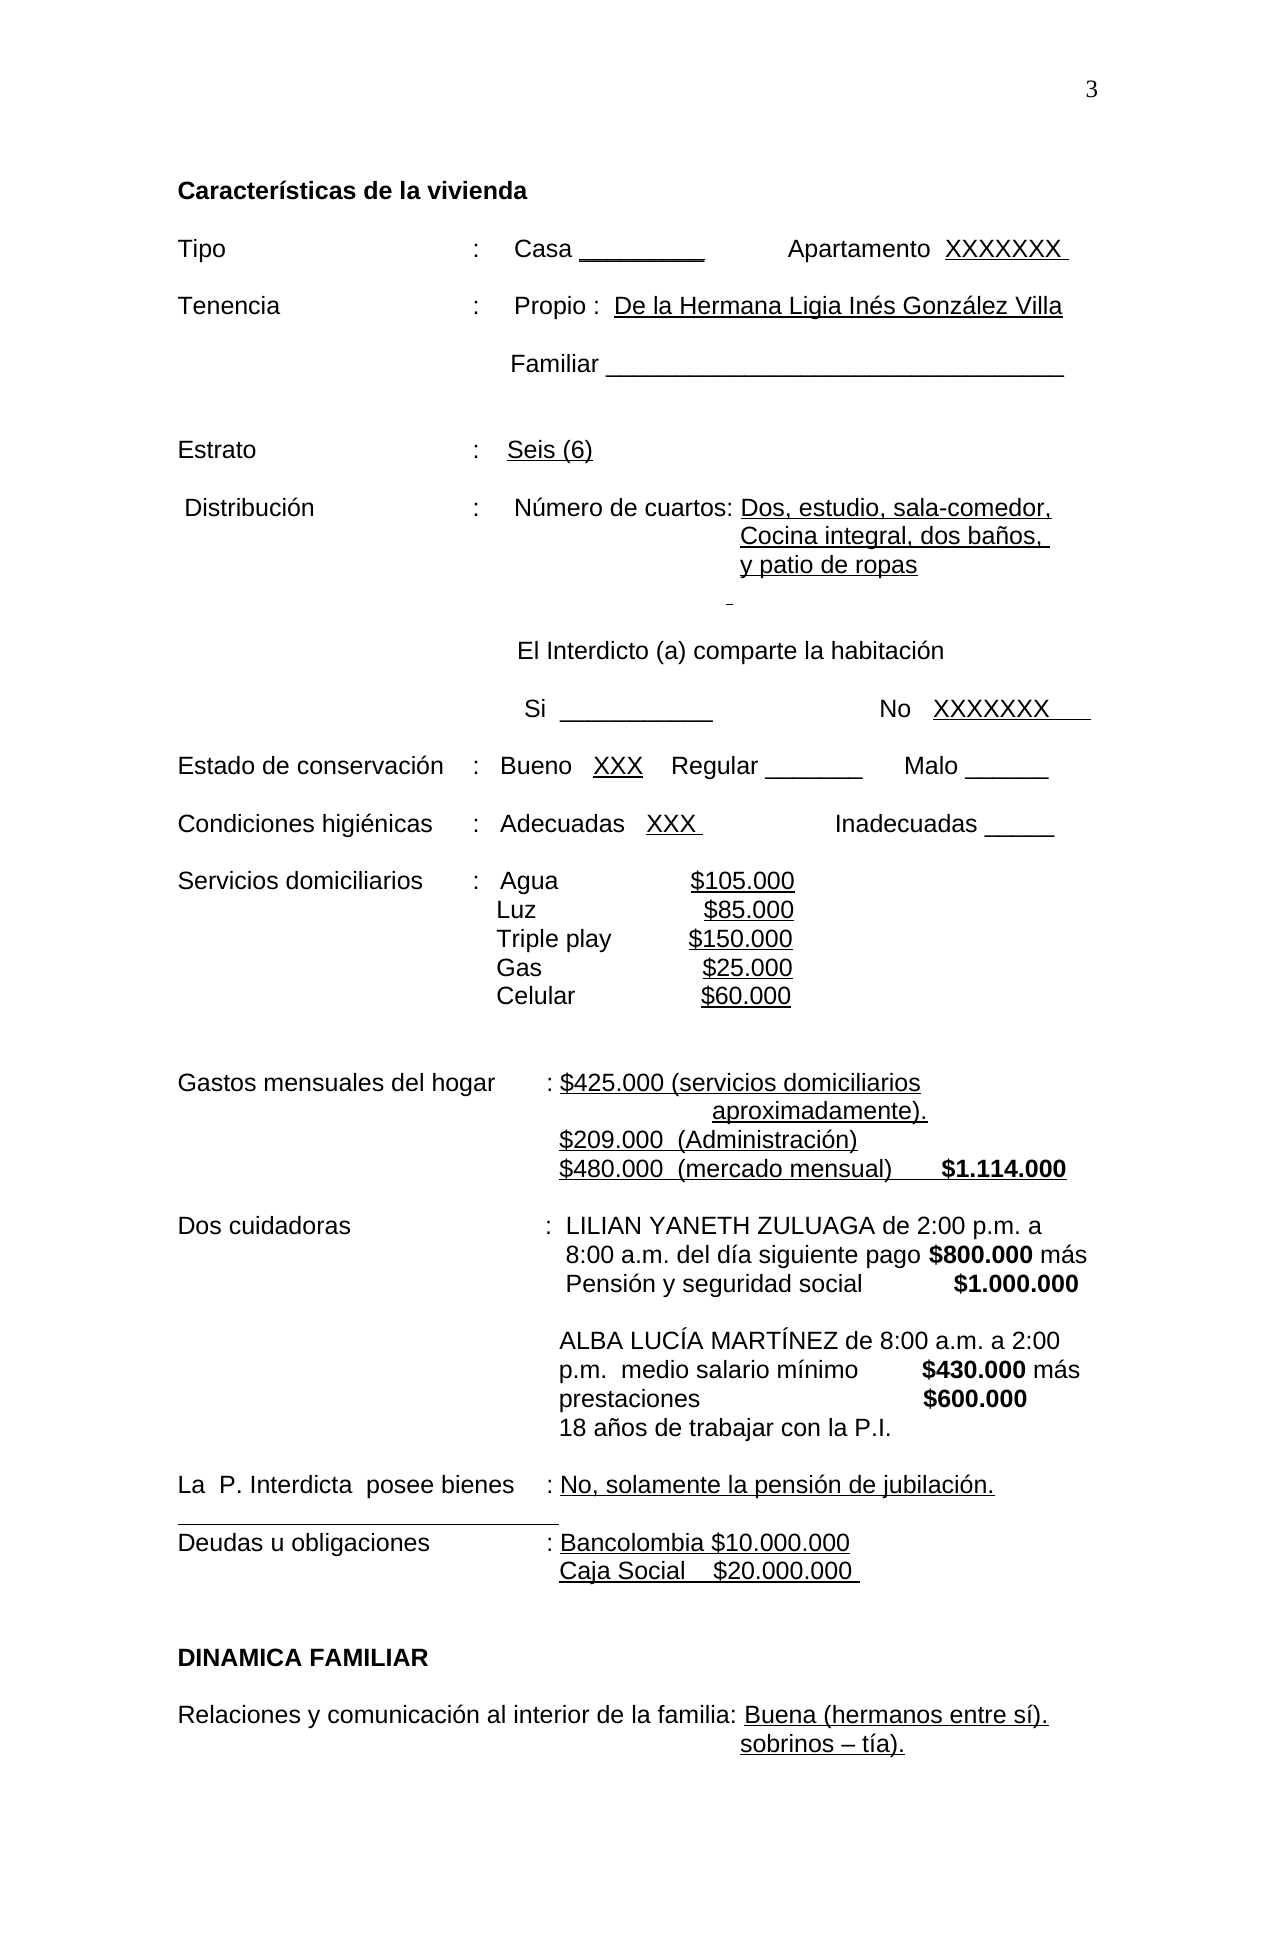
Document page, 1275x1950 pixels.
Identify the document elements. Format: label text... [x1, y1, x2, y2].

text Tipo : Casa _________ Apartamento XXXXXXX [177, 234, 1098, 263]
text sobrinos – tía). [177, 1729, 1098, 1758]
text 18 años de trabajar con la P.I. [177, 1413, 1098, 1441]
text DINAMICA FAMILIAR [177, 1643, 1098, 1671]
text El Interdicto (a) comparte la habitación [177, 636, 1098, 665]
text Cocina integral, dos baños, [177, 521, 1098, 550]
text Celular $60.000 [177, 981, 1098, 1010]
text $209.000 (Administración) [177, 1125, 1098, 1154]
text Condiciones higiénicas : Adecuadas XXX Inadecuadas _____ [177, 809, 1098, 838]
text y patio de ropas [177, 550, 1098, 579]
text Estrato : Seis (6) [177, 435, 1098, 464]
text Si ___________ No XXXXXXX [177, 694, 1098, 723]
text Luz $85.000 [177, 895, 1098, 924]
text Caja Social $20.000.000 [177, 1556, 1098, 1585]
text La P. Interdicta posee bienes : No, solamente la pensión de jubilación. [177, 1470, 1098, 1499]
text Familiar _________________________________ [177, 349, 1098, 378]
text Gastos mensuales del hogar : $425.000 (servicios domiciliarios [177, 1068, 1098, 1096]
text Distribución : Número de cuartos: Dos, estudio, sala-comedor, [177, 493, 1098, 521]
text $480.000 (mercado mensual) $1.114.000 [177, 1154, 1098, 1183]
text Características de la vivienda [177, 176, 1098, 205]
text p.m. medio salario mínimo $430.000 más [177, 1355, 1098, 1384]
text Tenencia : Propio : De la Hermana Ligia Inés González Villa [177, 291, 1098, 320]
text prestaciones $600.000 [177, 1384, 1098, 1413]
text Relaciones y comunicación al interior de la familia: Buena (hermanos entre sí). [177, 1700, 1098, 1729]
text Dos cuidadoras : LILIAN YANETH ZULUAGA de 2:00 p.m. a [177, 1211, 1098, 1240]
text Estado de conservación : Bueno XXX Regular _______ Malo ______ [177, 751, 1098, 780]
text 8:00 a.m. del día siguiente pago $800.000 más [177, 1240, 1098, 1269]
text Triple play $150.000 [177, 924, 1098, 953]
text aproximadamente). [177, 1096, 1098, 1125]
text Servicios domiciliarios : Agua $105.000 [177, 866, 1098, 895]
text Deudas u obligaciones : Bancolombia $10.000.000 [177, 1528, 1098, 1556]
text Gas $25.000 [177, 953, 1098, 981]
text Pensión y seguridad social $1.000.000 [177, 1269, 1098, 1298]
text ALBA LUCÍA MARTÍNEZ de 8:00 a.m. a 2:00 [177, 1326, 1098, 1355]
